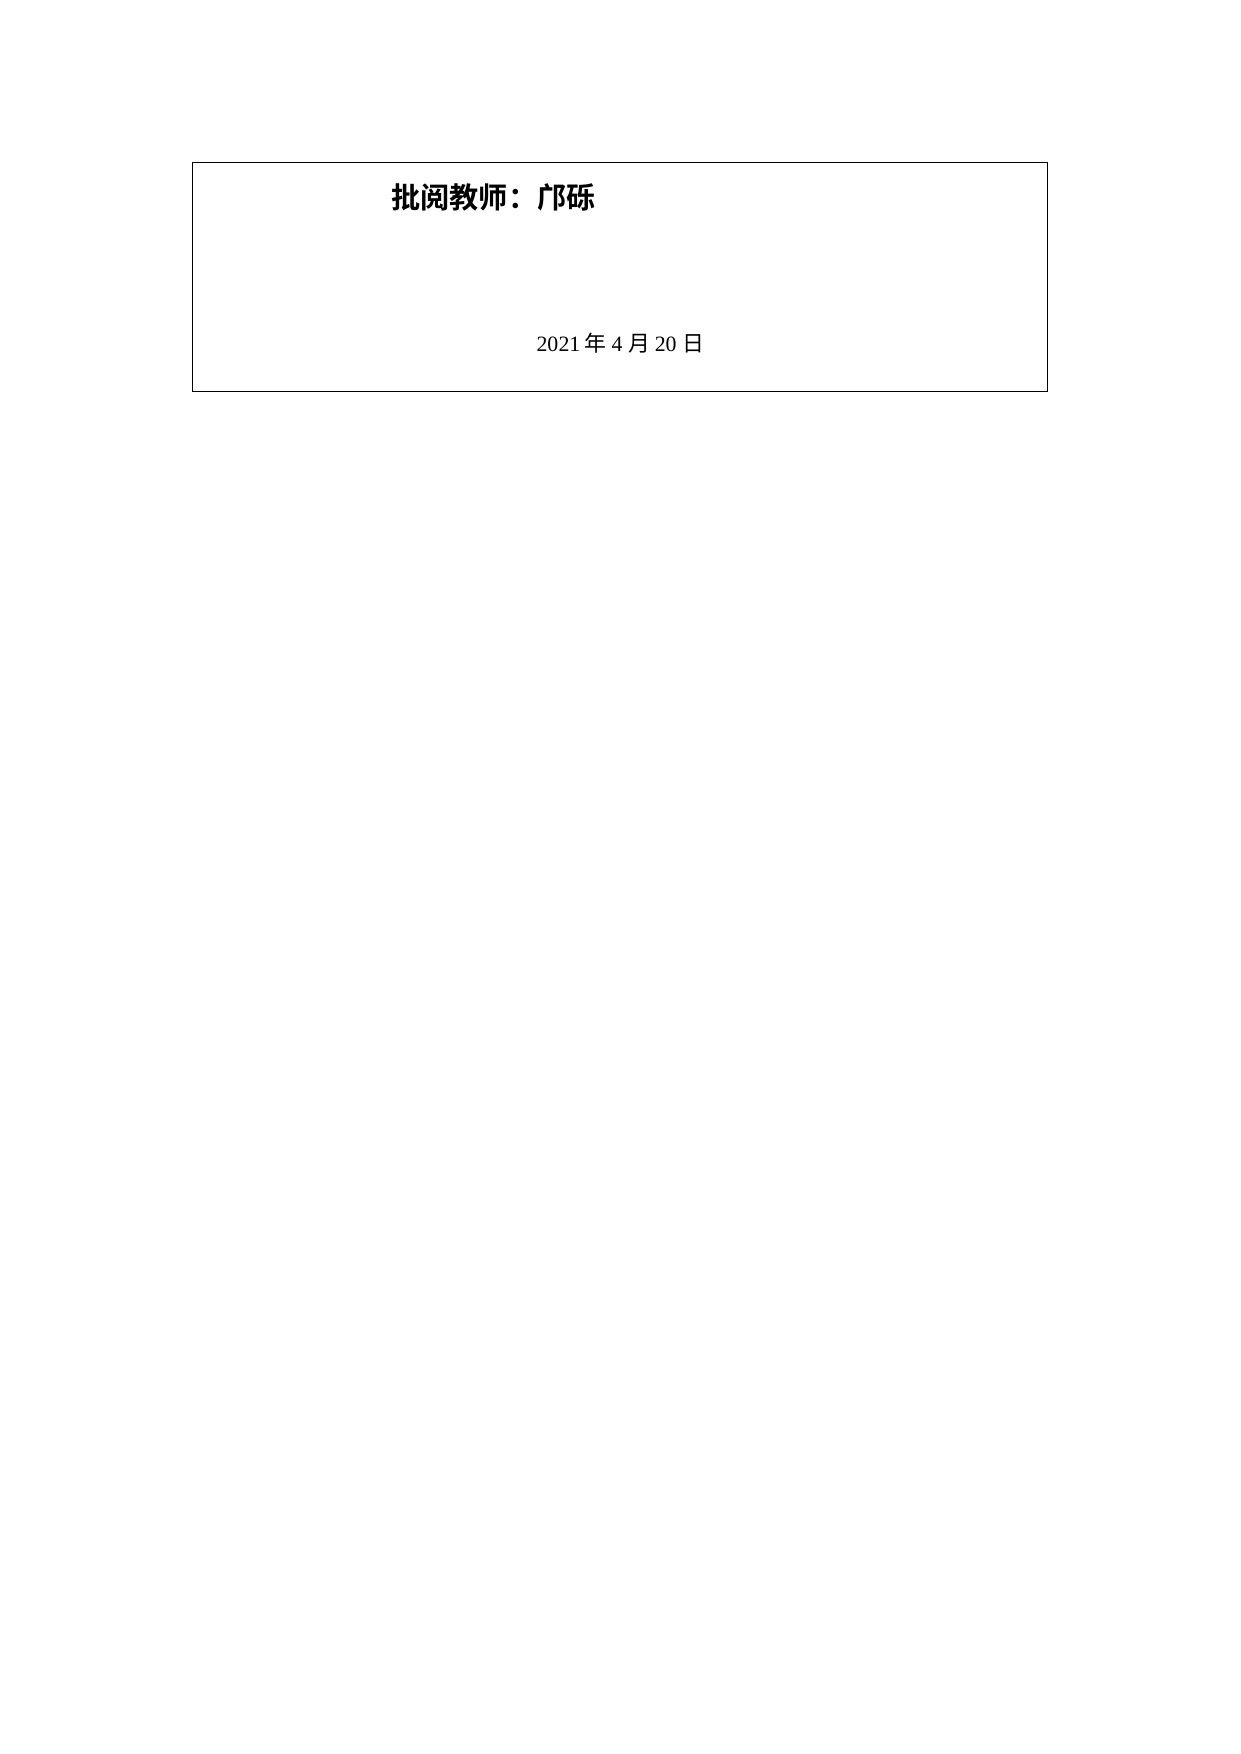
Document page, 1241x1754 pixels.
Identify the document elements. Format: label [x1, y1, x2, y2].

table_header [193, 163, 1047, 391]
